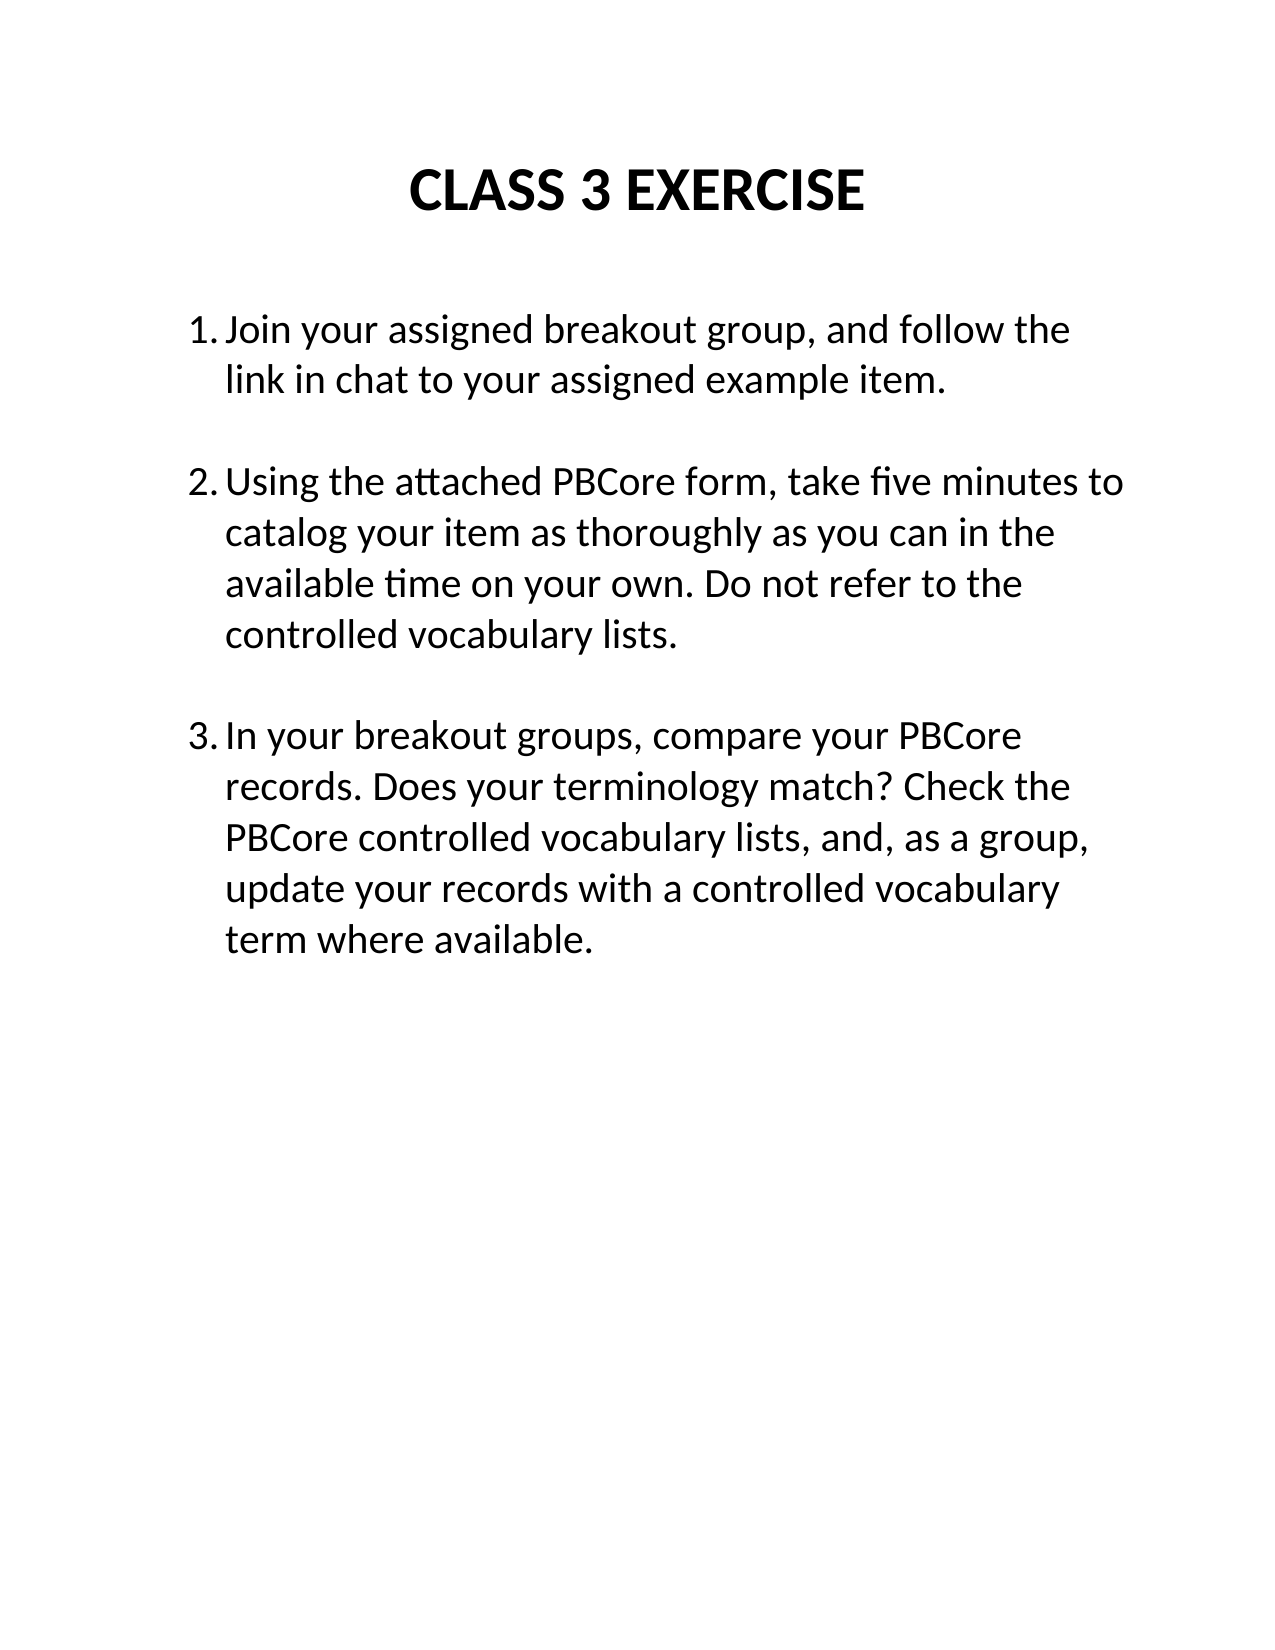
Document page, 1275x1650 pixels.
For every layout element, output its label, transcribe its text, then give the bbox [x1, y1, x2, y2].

text CLASS 3 EXERCISE [150, 150, 1125, 226]
list Join your assigned breakout group, and follow the link in chat to your assigned example item. [187, 303, 1125, 404]
list Using the attached PBCore form, take five minutes to catalog your item as thoroughly as you can in the available time on your own. Do not refer to the controlled vocabulary lists. [187, 455, 1125, 658]
list In your breakout groups, compare your PBCore records. Does your terminology match? Check the PBCore controlled vocabulary lists, and, as a group, update your records with a controlled vocabulary term where available. [187, 709, 1125, 963]
